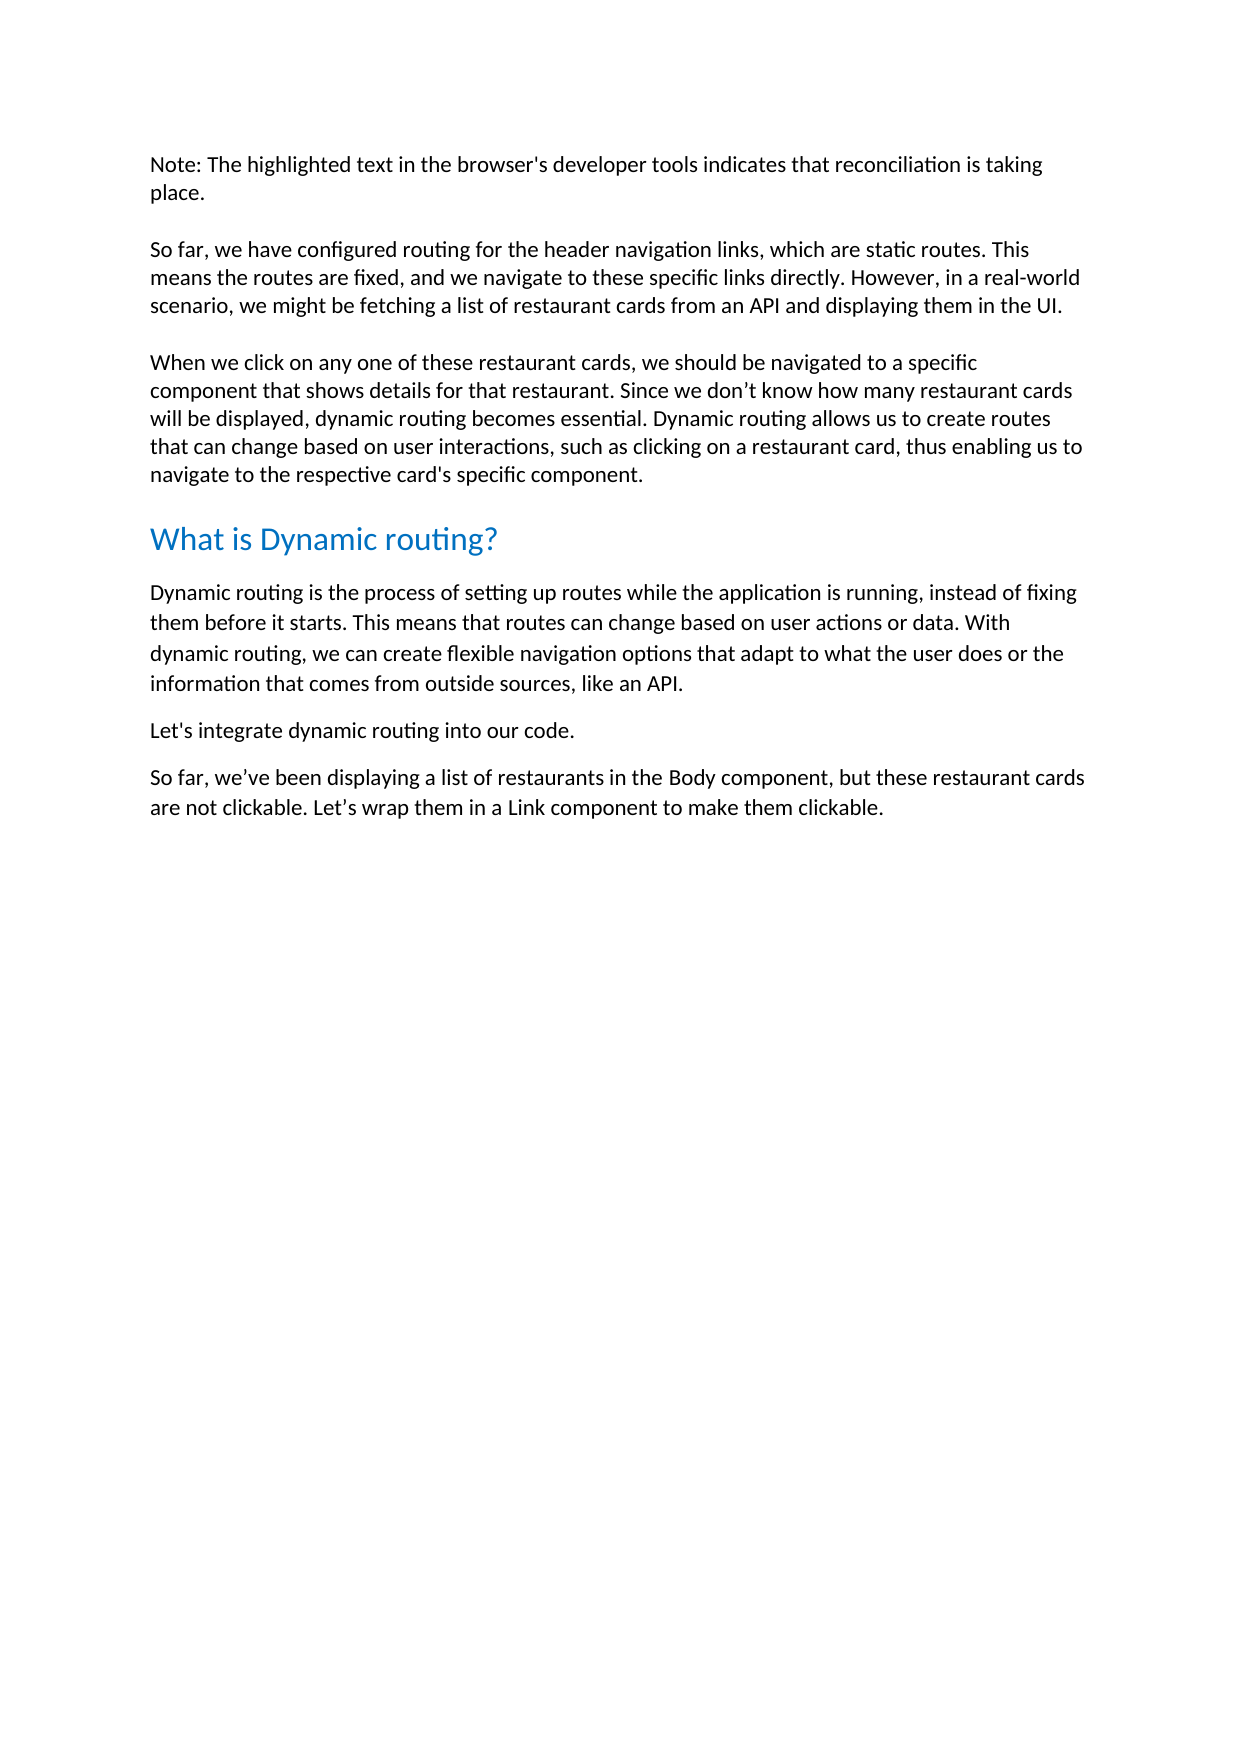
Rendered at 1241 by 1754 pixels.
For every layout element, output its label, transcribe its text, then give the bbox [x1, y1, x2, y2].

text So far, we’ve been displaying a list of restaurants in the Body component, but these restaurant cards are not clickable. Let’s wrap them in a Link component to make them clickable. [150, 763, 1090, 821]
text Let's integrate dynamic routing into our code. [150, 716, 1090, 744]
text Note: The highlighted text in the browser's developer tools indicates that reconciliation is taking place. [150, 150, 1090, 206]
text When we click on any one of these restaurant cards, we should be navigated to a specific component that shows details for that restaurant. Since we don’t know how many restaurant cards will be displayed, dynamic routing becomes essential. Dynamic routing allows us to create routes that can change based on user interactions, such as clicking on a restaurant card, thus enabling us to navigate to the respective card's specific component. [150, 348, 1090, 488]
text So far, we have configured routing for the header navigation links, which are static routes. This means the routes are fixed, and we navigate to these specific links directly. However, in a real-world scenario, we might be fetching a list of restaurant cards from an API and displaying them in the UI. [150, 235, 1090, 319]
text Dynamic routing is the process of setting up routes while the application is running, instead of fixing them before it starts. This means that routes can change based on user actions or data. With dynamic routing, we can create flexible navigation options that adapt to what the user does or the information that comes from outside sources, like an API. [150, 578, 1090, 697]
text What is Dynamic routing? [150, 518, 1090, 558]
